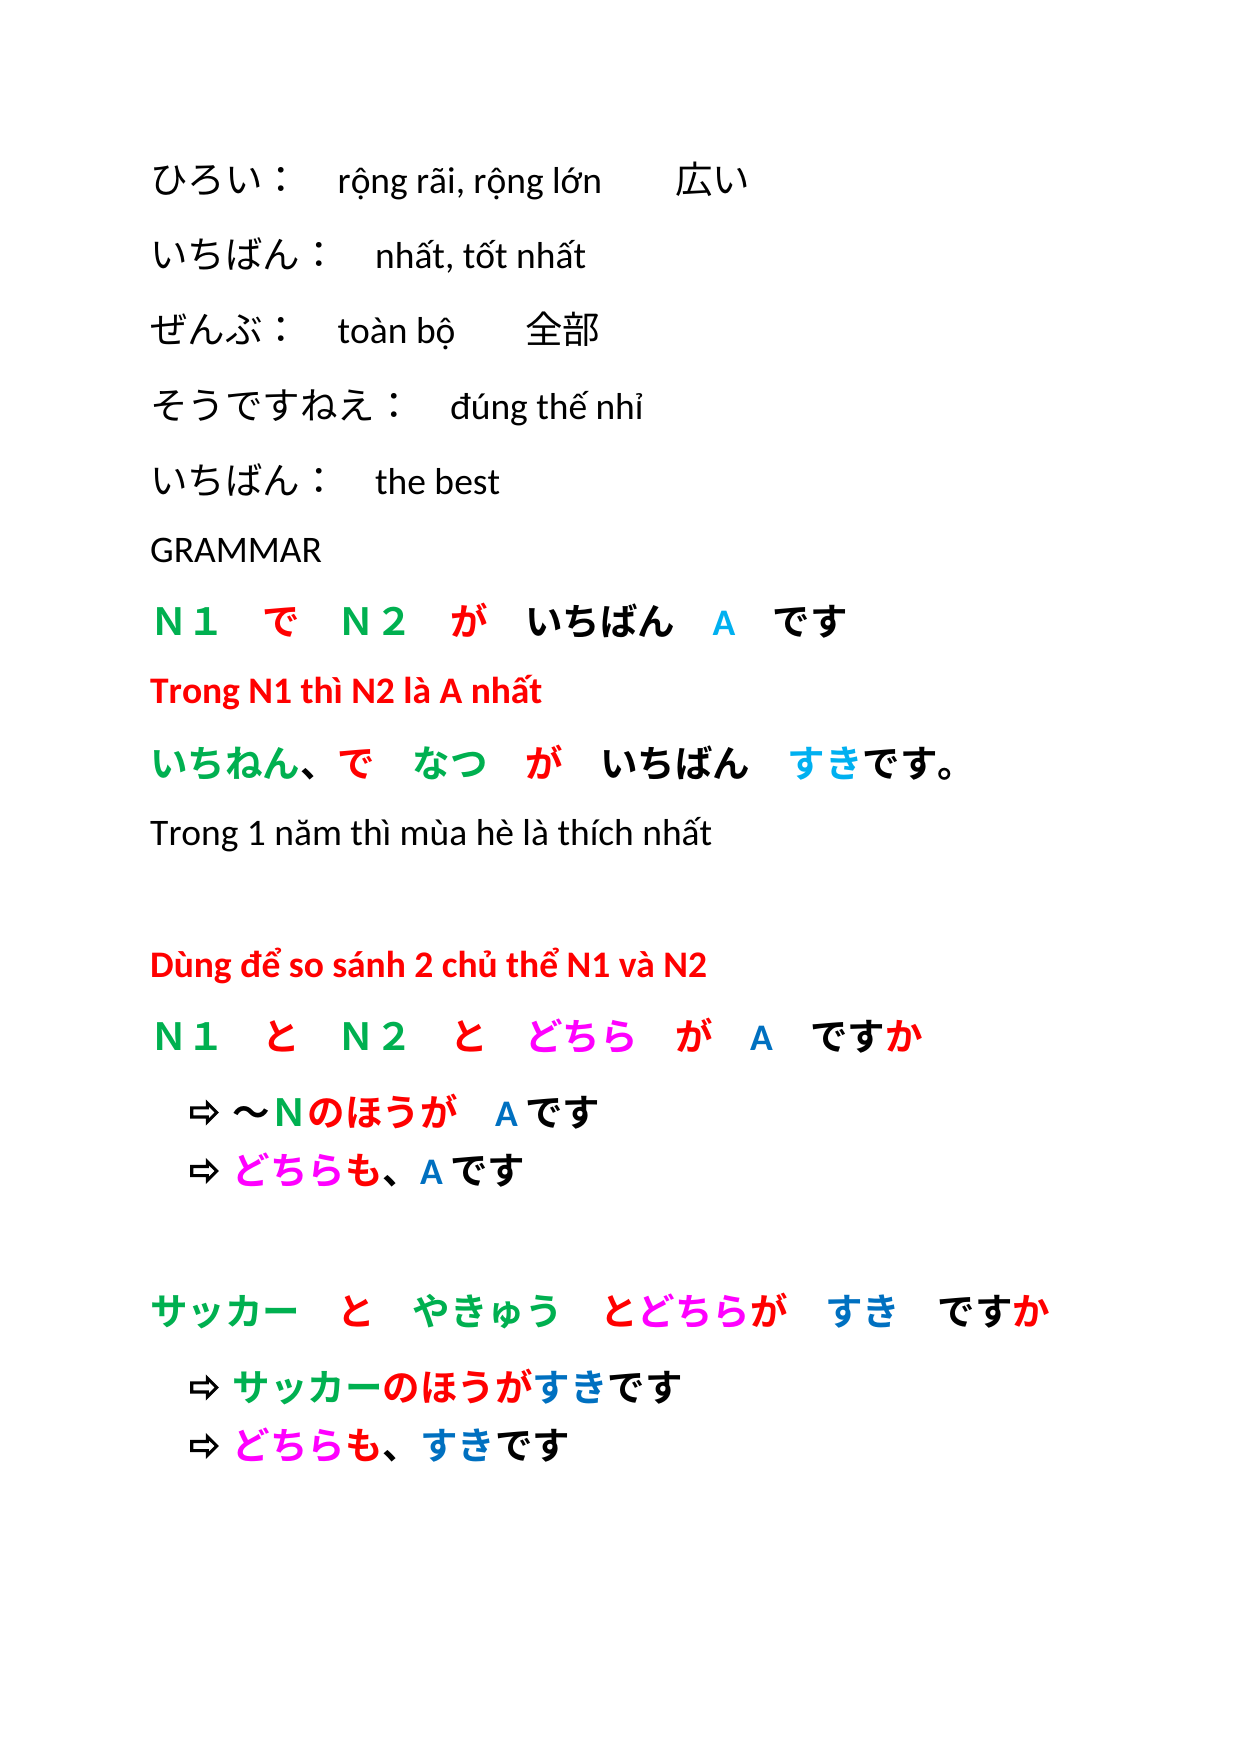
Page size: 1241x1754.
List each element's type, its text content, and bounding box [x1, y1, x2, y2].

text サッカー と やきゅう とどちらが すき ですか [150, 1282, 1090, 1337]
list ～Ｎのほうが Aです [187, 1082, 1090, 1137]
text ひろい： rộng rãi, rộng lớn 広い [150, 150, 1090, 204]
text いちねん、で なつ が いちばん すきです。 [150, 733, 1090, 788]
text Trong N1 thì N2 là A nhất [150, 667, 1090, 713]
text Ｎ１ で Ｎ２ が いちばん A です [150, 592, 1090, 646]
list どちらも、Aです [187, 1141, 1090, 1195]
text Trong 1 năm thì mùa hè là thích nhất [150, 809, 1090, 854]
list どちらも、すきです [187, 1416, 1090, 1470]
text GRAMMAR [150, 526, 1090, 572]
list サッカーのほうがすきです [187, 1357, 1090, 1412]
text Dùng để so sánh 2 chủ thể N1 và N2 [150, 941, 1090, 987]
text そうですねえ： đúng thế nhỉ [150, 376, 1090, 430]
text いちばん： nhất, tốt nhất [150, 225, 1090, 279]
text Ｎ１ と Ｎ２ と どちら が A ですか [150, 1007, 1090, 1061]
text ぜんぶ： toàn bộ 全部 [150, 300, 1090, 355]
text いちばん： the best [150, 451, 1090, 505]
